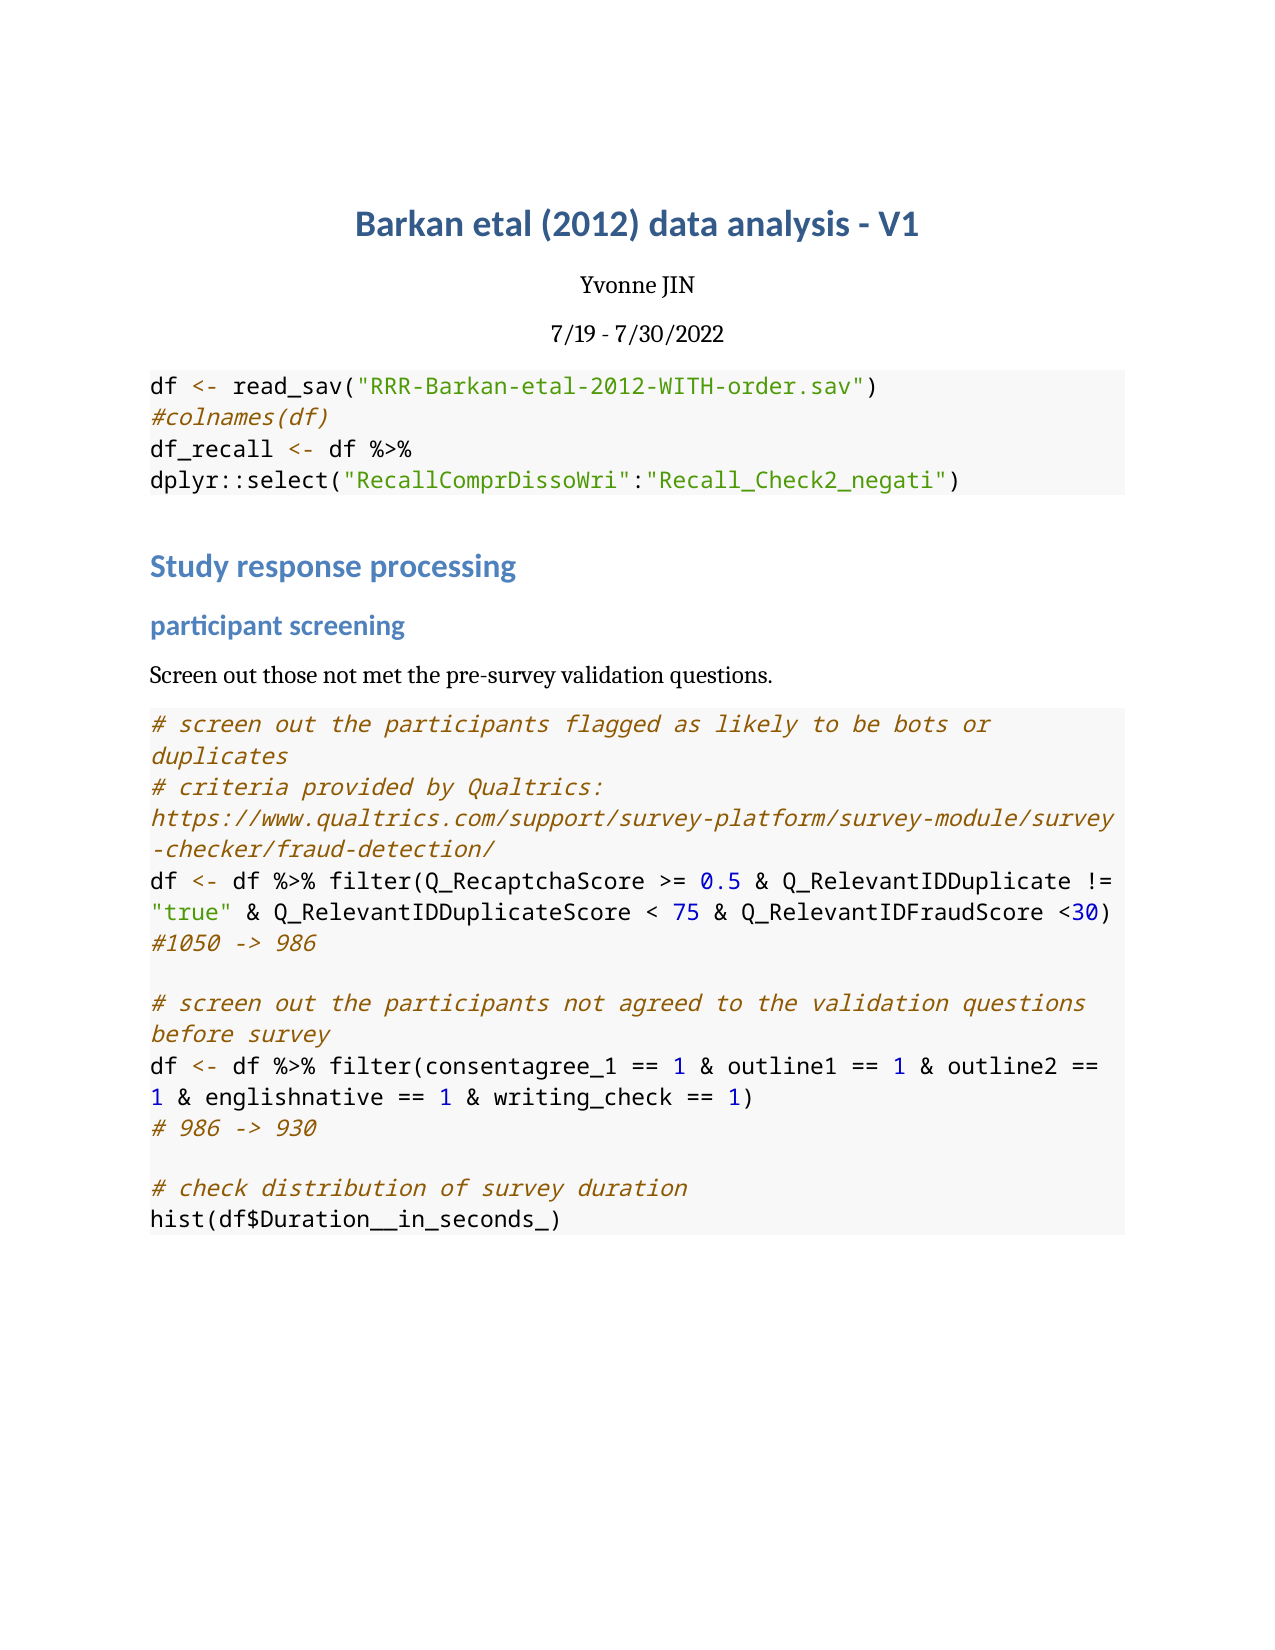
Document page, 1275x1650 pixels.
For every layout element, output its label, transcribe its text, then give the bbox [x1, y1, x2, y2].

text 7/19 - 7/30/2022 [150, 320, 1125, 349]
title Barkan etal (2012) data analysis - V1 [150, 200, 1125, 246]
text df <- read_sav("RRR-Barkan-etal-2012-WITH-order.sav") #colnames(df) df_recall <- df %>% dplyr::select("RecallComprDissoWri":"Recall_Check2_negati") [150, 370, 1125, 495]
subtitle Study response processing [150, 545, 1125, 586]
text Screen out those not met the pre-survey validation questions. [150, 661, 1125, 690]
subtitle participant screening [150, 607, 1125, 642]
text # screen out the participants flagged as likely to be bots or duplicates # criteria provided by Qualtrics: https://www.qualtrics.com/support/survey-platform/survey-module/survey-checker/fraud-detection/ df <- df %>% filter(Q_RecaptchaScore >= 0.5 & Q_RelevantIDDuplicate != "true" & Q_RelevantIDDuplicateScore < 75 & Q_RelevantIDFraudScore <30) #1050 -> 986 # screen out the participants not agreed to the validation questions before survey df <- df %>% filter(consentagree_1 == 1 & outline1 == 1 & outline2 == 1 & englishnative == 1 & writing_check == 1) # 986 -> 930 # check distribution of survey duration hist(df$Duration__in_seconds_) [150, 708, 1125, 1235]
text Yvonne JIN [150, 271, 1125, 299]
